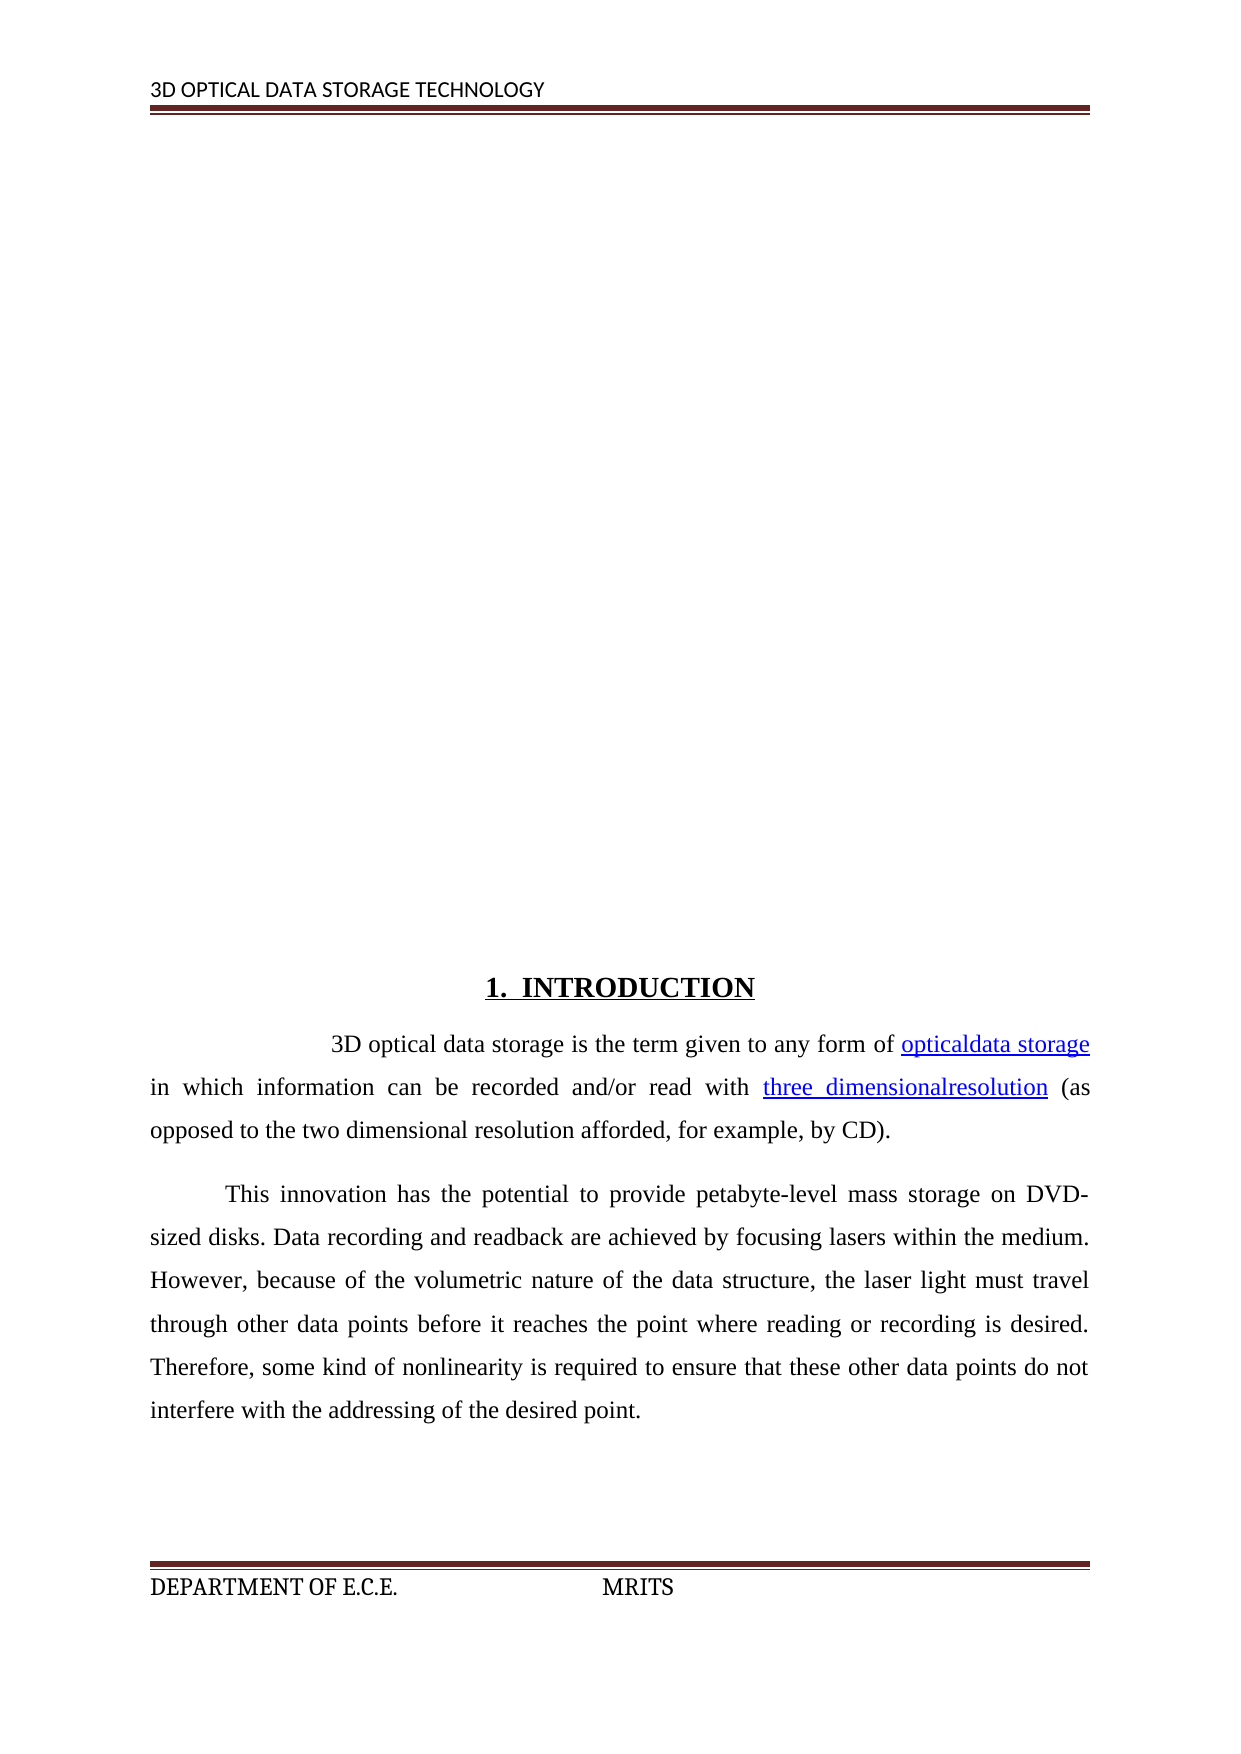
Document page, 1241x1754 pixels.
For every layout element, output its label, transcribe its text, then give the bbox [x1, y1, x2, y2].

text This innovation has the potential to provide petabyte-level mass storage on DVD-sized disks. Data recording and readback are achieved by focusing lasers within the medium. However, because of the volumetric nature of the data structure, the laser light must travel through other data points before it reaches the point where reading or recording is desired. Therefore, some kind of nonlinearity is required to ensure that these other data points do not interfere with the addressing of the desired point. [150, 1179, 1090, 1424]
text 1. INTRODUCTION [150, 970, 1090, 1003]
text 3D optical data storage is the term given to any form of opticaldata storage in which information can be recorded and/or read with three dimensionalresolution (as opposed to the two dimensional resolution afforded, for example, by CD). [150, 1029, 1090, 1144]
